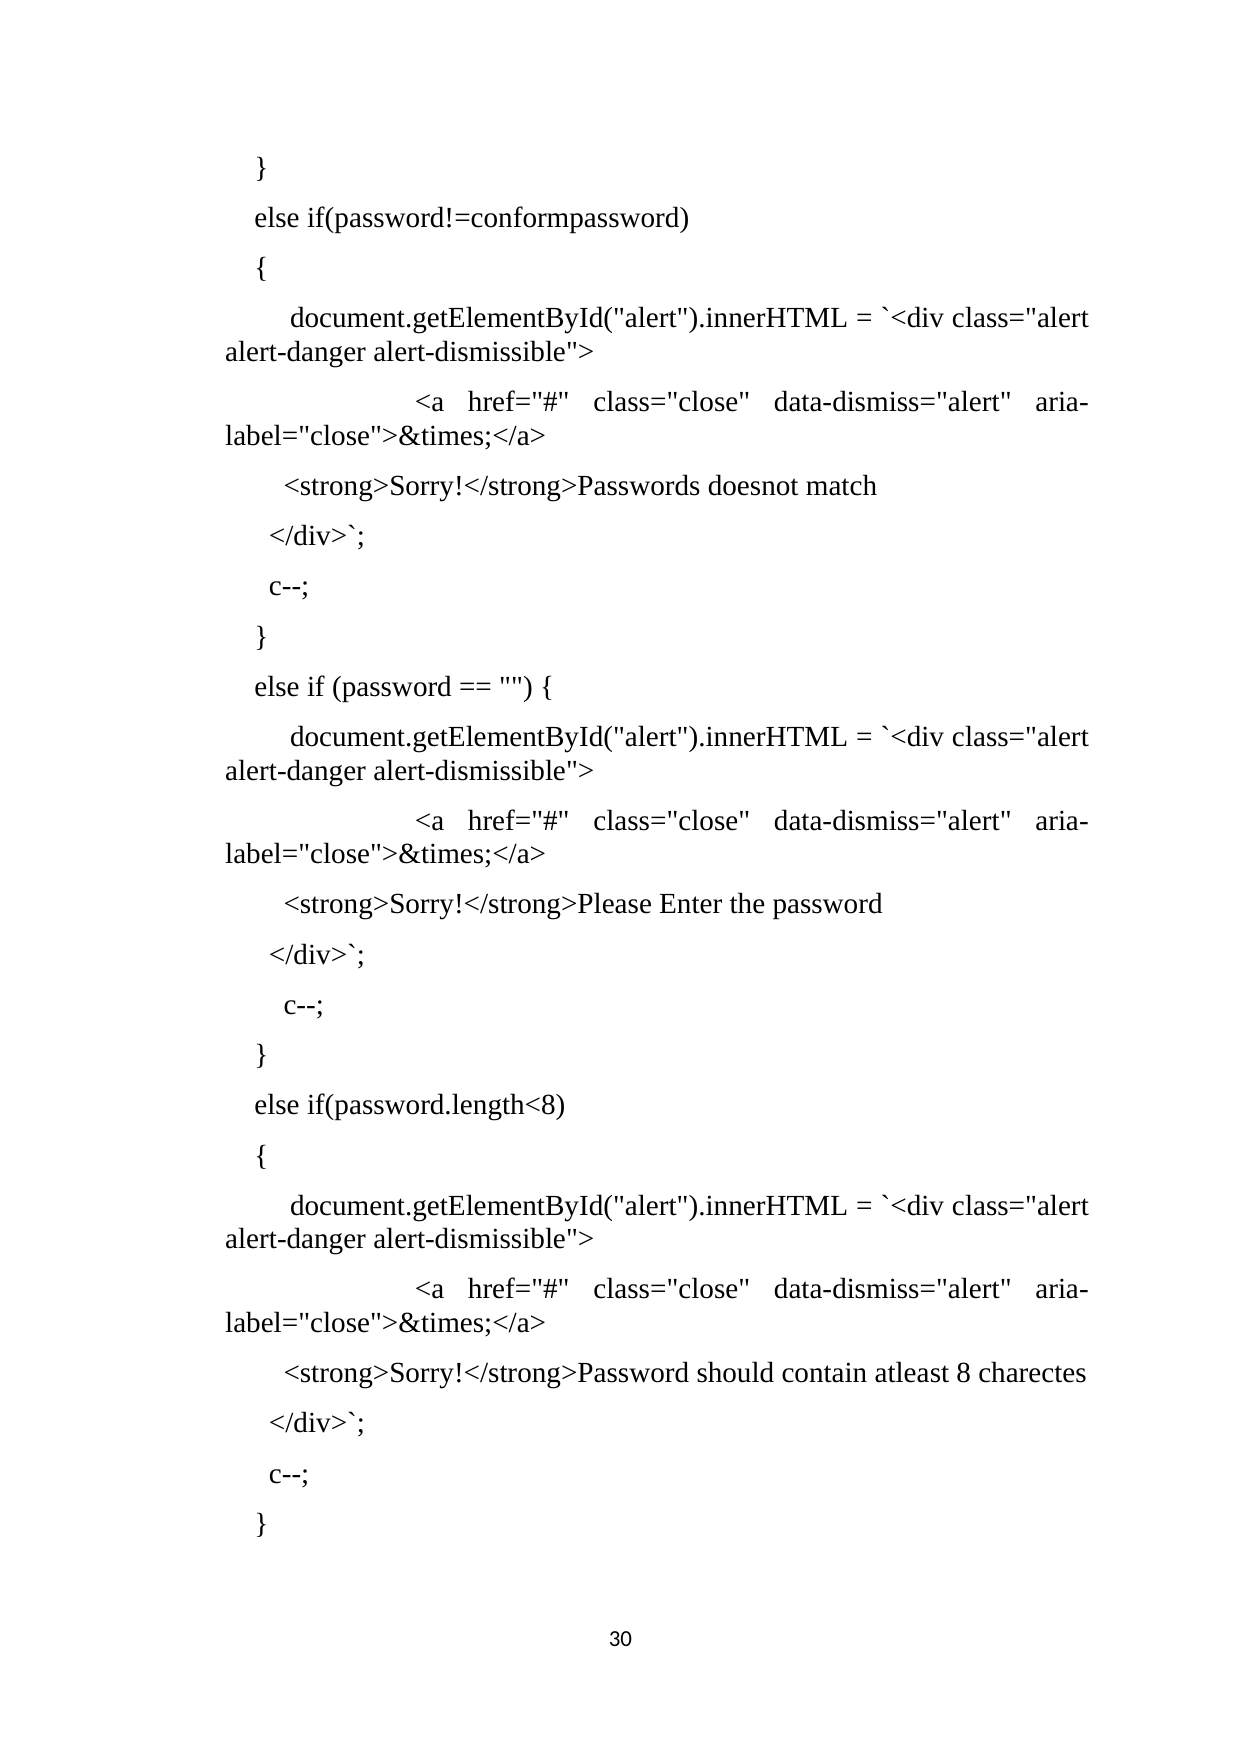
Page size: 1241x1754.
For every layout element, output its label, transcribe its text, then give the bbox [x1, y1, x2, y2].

text <strong>Sorry!</strong>Please Enter the password [225, 887, 1090, 920]
text { [225, 1138, 1090, 1171]
text c--; [225, 987, 1090, 1021]
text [225, 384, 1090, 451]
text document.getElementById("alert").innerHTML = `<div class="alert alert-danger alert-dismissible"> [225, 719, 1090, 786]
text else if(password.length<8) [225, 1087, 1090, 1121]
text c--; [225, 568, 1090, 602]
text </div>`; [225, 1406, 1090, 1439]
text } [225, 619, 1090, 652]
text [225, 301, 1090, 368]
text c--; [225, 1456, 1090, 1489]
text <a href="#" class="close" data-dismiss="alert" aria-label="close">&times;</a> [225, 803, 1090, 870]
text { [225, 250, 1090, 284]
text <a href="#" class="close" data-dismiss="alert" aria-label="close">&times;</a> [225, 1272, 1090, 1339]
text else if(password!=conformpassword) [225, 200, 1090, 234]
text <strong>Sorry!</strong>Password should contain atleast 8 charectes [225, 1355, 1090, 1389]
text </div>`; [225, 937, 1090, 970]
text } [225, 1037, 1090, 1071]
text document.getElementById("alert").innerHTML = `<div class="alert alert-danger alert-dismissible"> [225, 1188, 1090, 1255]
text </div>`; [225, 518, 1090, 552]
text } [225, 1506, 1090, 1539]
text <strong>Sorry!</strong>Passwords doesnot match [225, 468, 1090, 502]
text else if (password == "") { [225, 669, 1090, 702]
text } [225, 150, 1090, 183]
